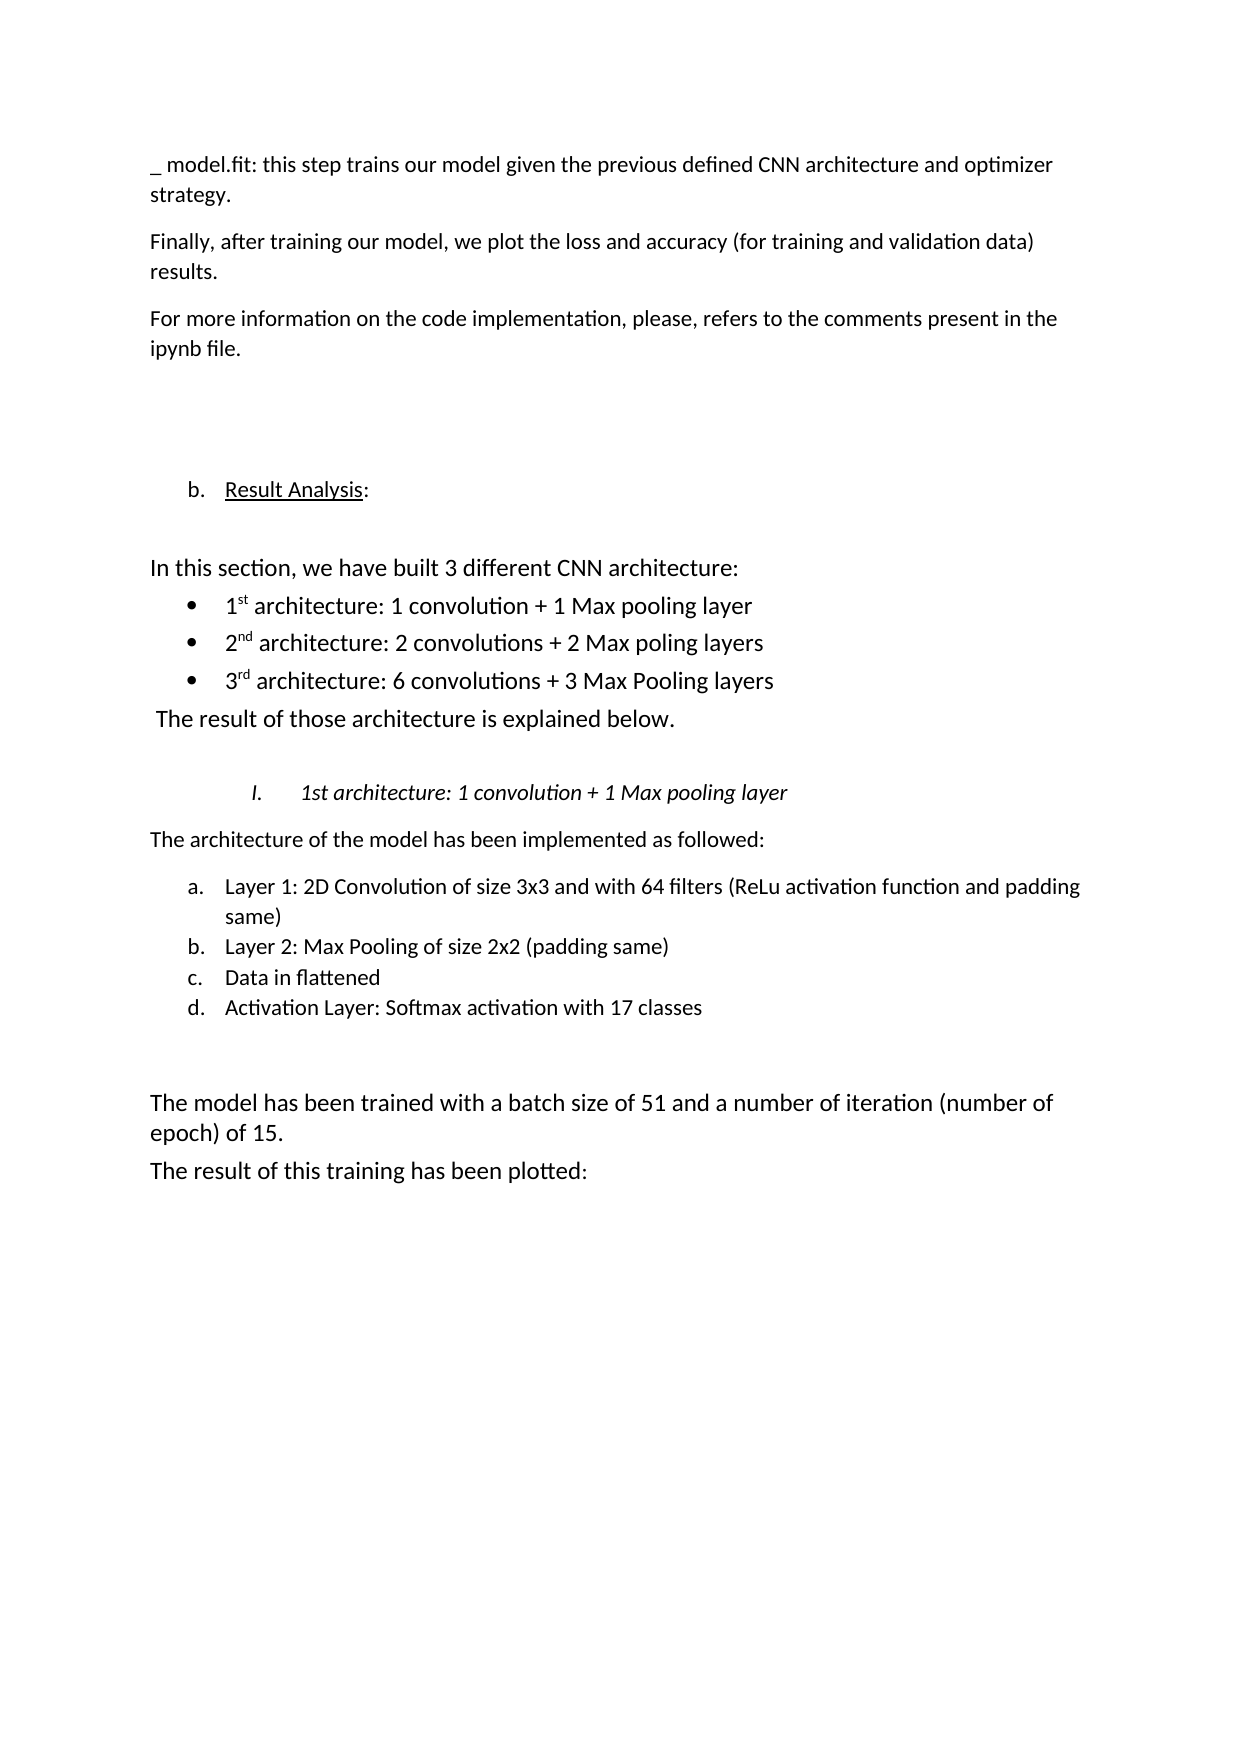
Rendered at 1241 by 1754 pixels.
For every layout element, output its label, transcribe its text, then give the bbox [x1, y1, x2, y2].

list 3rd architecture: 6 convolutions + 3 Max Pooling layers [187, 665, 1090, 696]
list Layer 2: Max Pooling of size 2x2 (padding same) [187, 932, 1090, 961]
text The result of this training has been plotted: [150, 1155, 1090, 1185]
list Activation Layer: Softmax activation with 17 classes [187, 993, 1090, 1021]
list Layer 1: 2D Convolution of size 3x3 and with 64 filters (ReLu activation function and padding same) [187, 872, 1090, 930]
text For more information on the code implementation, please, refers to the comments present in the ipynb file. [150, 304, 1090, 362]
list Data in flattened [187, 963, 1090, 991]
list 1st architecture: 1 convolution + 1 Max pooling layer [187, 590, 1090, 620]
text In this section, we have built 3 different CNN architecture: [150, 552, 1090, 583]
text Finally, after training our model, we plot the loss and accuracy (for training and validation data) results. [150, 227, 1090, 285]
list Result Analysis: [187, 475, 1090, 503]
text The result of those architecture is explained below. [150, 703, 1090, 733]
list 2nd architecture: 2 convolutions + 2 Max poling layers [187, 627, 1090, 658]
list 1st architecture: 1 convolution + 1 Max pooling layer [262, 778, 1090, 806]
text _ model.fit: this step trains our model given the previous defined CNN architecture and optimizer strategy. [150, 150, 1090, 208]
text The architecture of the model has been implemented as followed: [150, 825, 1090, 853]
text The model has been trained with a batch size of 51 and a number of iteration (number of epoch) of 15. [150, 1087, 1090, 1148]
